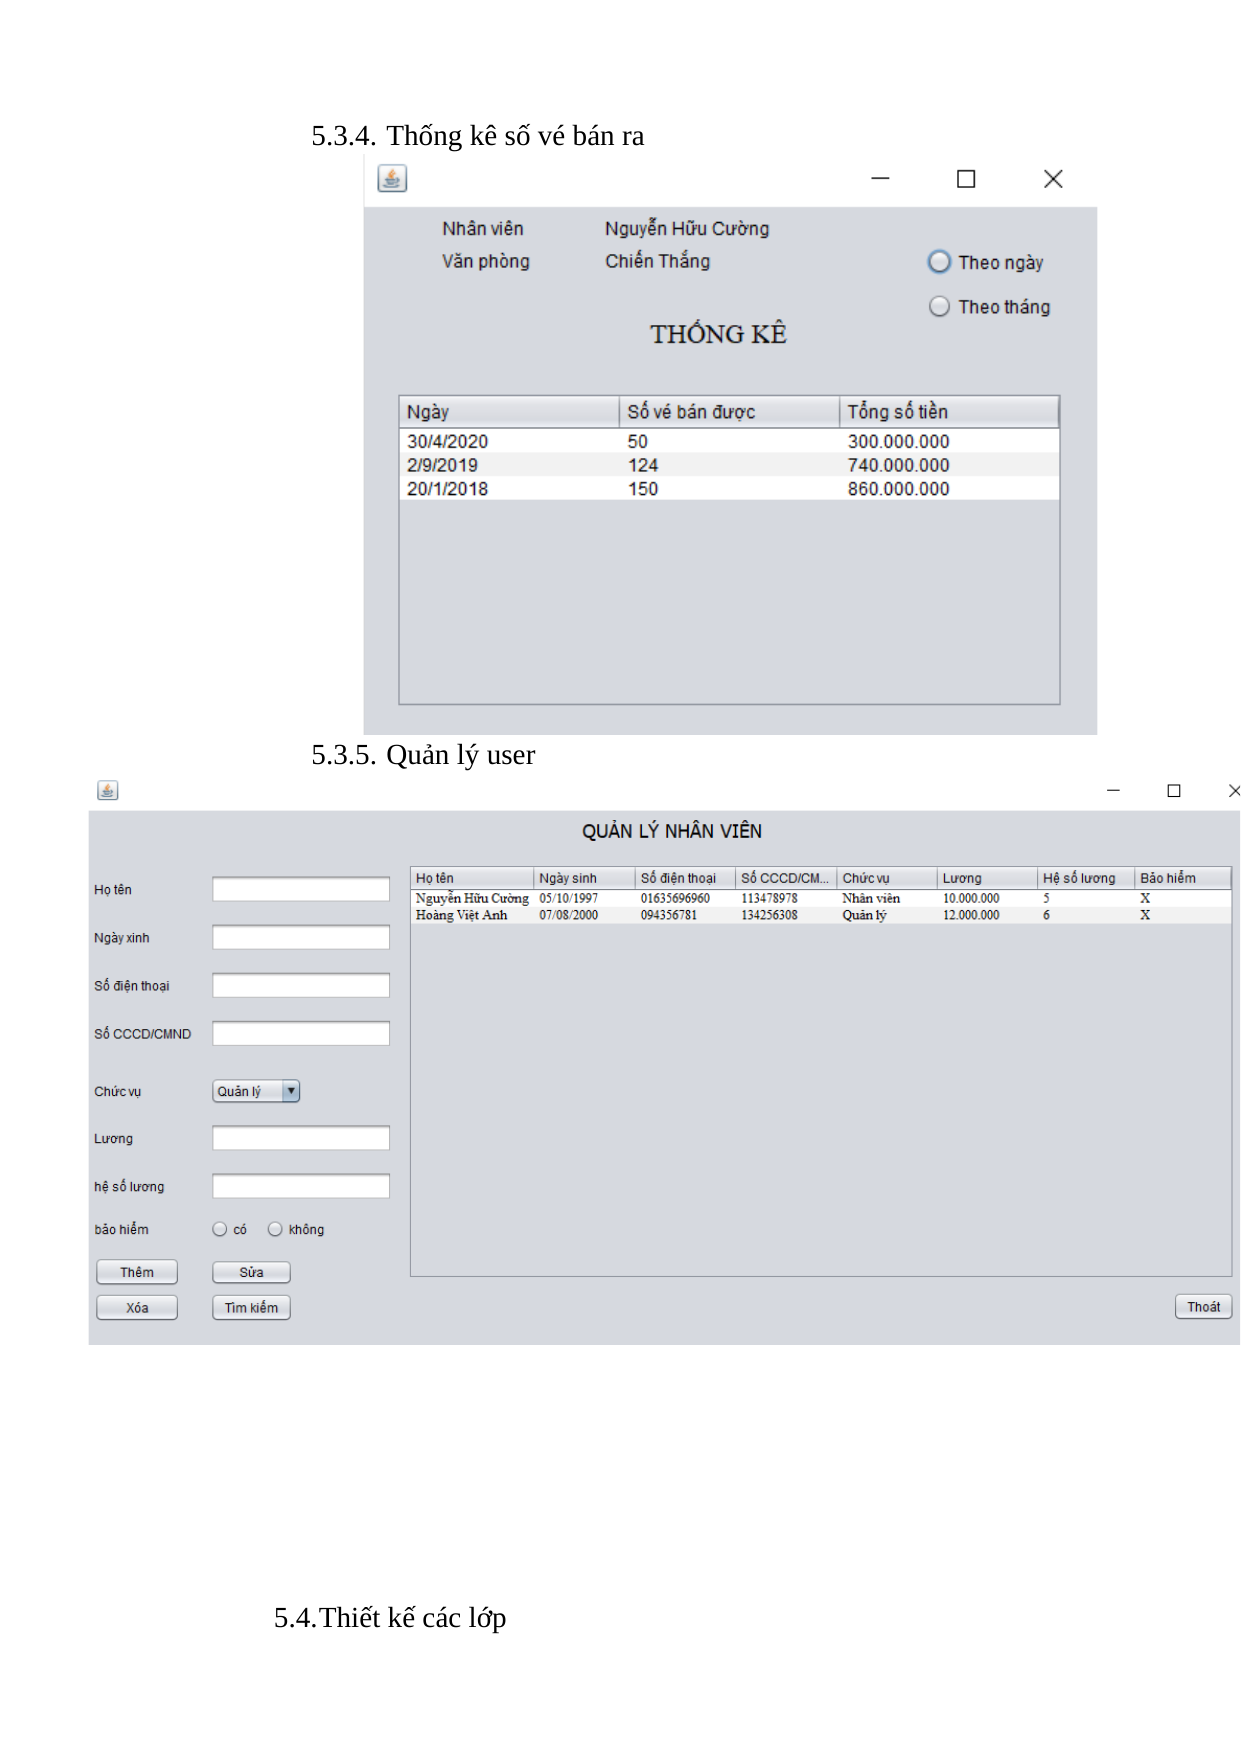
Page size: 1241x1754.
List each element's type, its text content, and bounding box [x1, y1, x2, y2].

picture [363, 154, 1098, 735]
list Thiết kế các lớp [274, 1601, 1134, 1634]
list Quản lý user [311, 737, 1134, 771]
picture [88, 773, 1241, 1345]
list Thống kê số vé bán ra [311, 118, 1134, 152]
